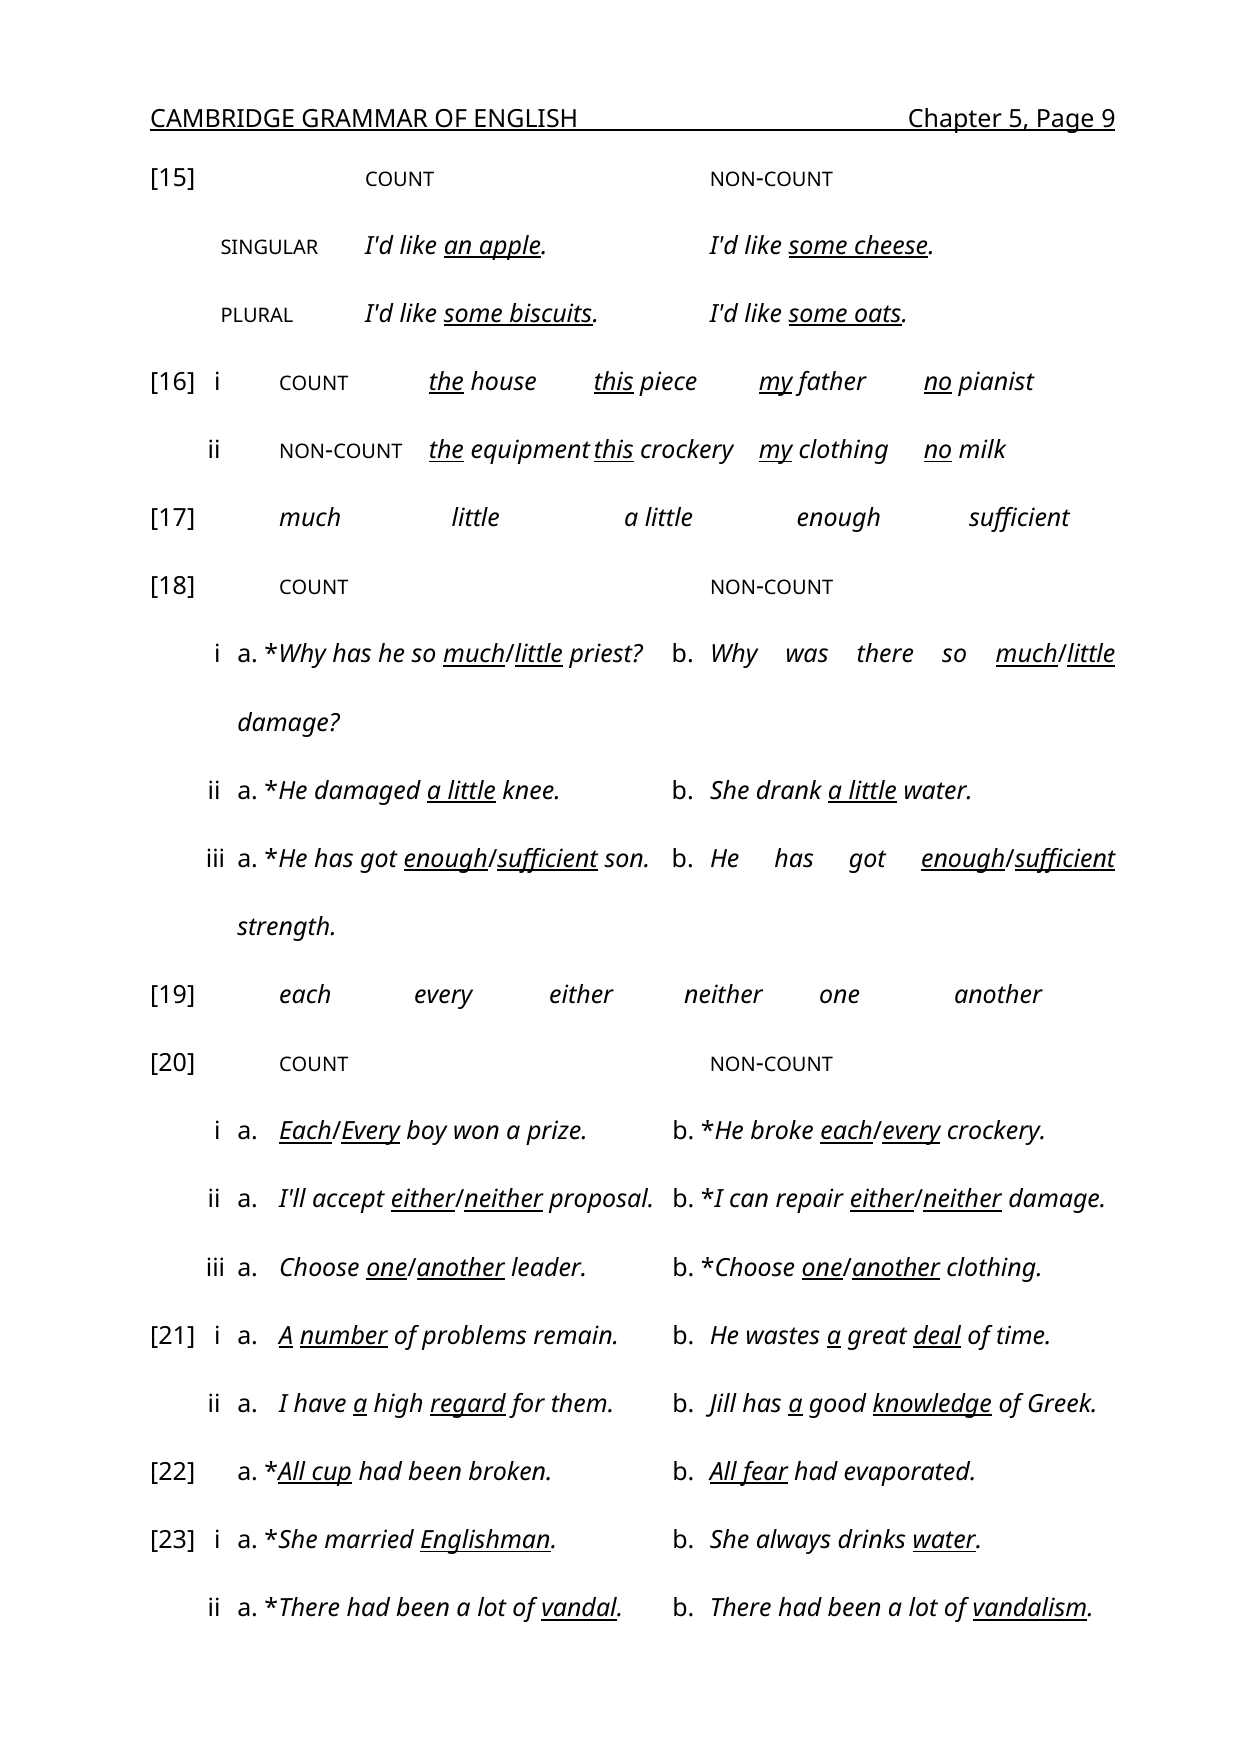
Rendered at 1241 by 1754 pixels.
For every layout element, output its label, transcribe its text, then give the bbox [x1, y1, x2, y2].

text i a. *Why has he so much/little priest? b. Why was there so much/little damage? [205, 636, 1115, 738]
text [16] i count the house this piece my father no pianist [150, 364, 1115, 398]
text ii a. *He damaged a little knee. b. She drank a little water. [205, 772, 1115, 806]
text [22] a. *All cup had been broken. b. All fear had evaporated. [150, 1454, 1115, 1488]
text ii a. I'll accept either/neither proposal. b. *I can repair either/neither damage. [205, 1181, 1115, 1215]
text [23] i a. *She married Englishman. b. She always drinks water. [150, 1522, 1115, 1556]
text [19] each every either neither one another [150, 977, 1115, 1011]
text iii a. Choose one/another leader. b. *Choose one/another clothing. [205, 1249, 1115, 1283]
text singular I'd like an apple. I'd like some cheese. [220, 227, 1115, 261]
text plural I'd like some biscuits. I'd like some oats. [220, 296, 1115, 329]
text ii a. *There had been a lot of vandal. b. There had been a lot of vandalism. [205, 1590, 1115, 1624]
text i a. Each/Every boy won a prize. b. *He broke each/every crockery. [205, 1113, 1115, 1147]
text iii a. *He has got enough/sufficient son. b. He has got enough/sufficient strength. [205, 841, 1115, 943]
text ii a. I have a high regard for them. b. Jill has a good knowledge of Greek. [205, 1386, 1115, 1419]
text [17] much little a little enough sufficient [150, 500, 1115, 534]
text [18] count non-count [150, 568, 1115, 602]
text [20] count non-count [150, 1045, 1115, 1079]
text ii non-count the equipment this crockery my clothing no milk [205, 432, 1115, 466]
text [21] i a. A number of problems remain. b. He wastes a great deal of time. [150, 1317, 1115, 1351]
text [15] count non-count [150, 159, 1115, 193]
